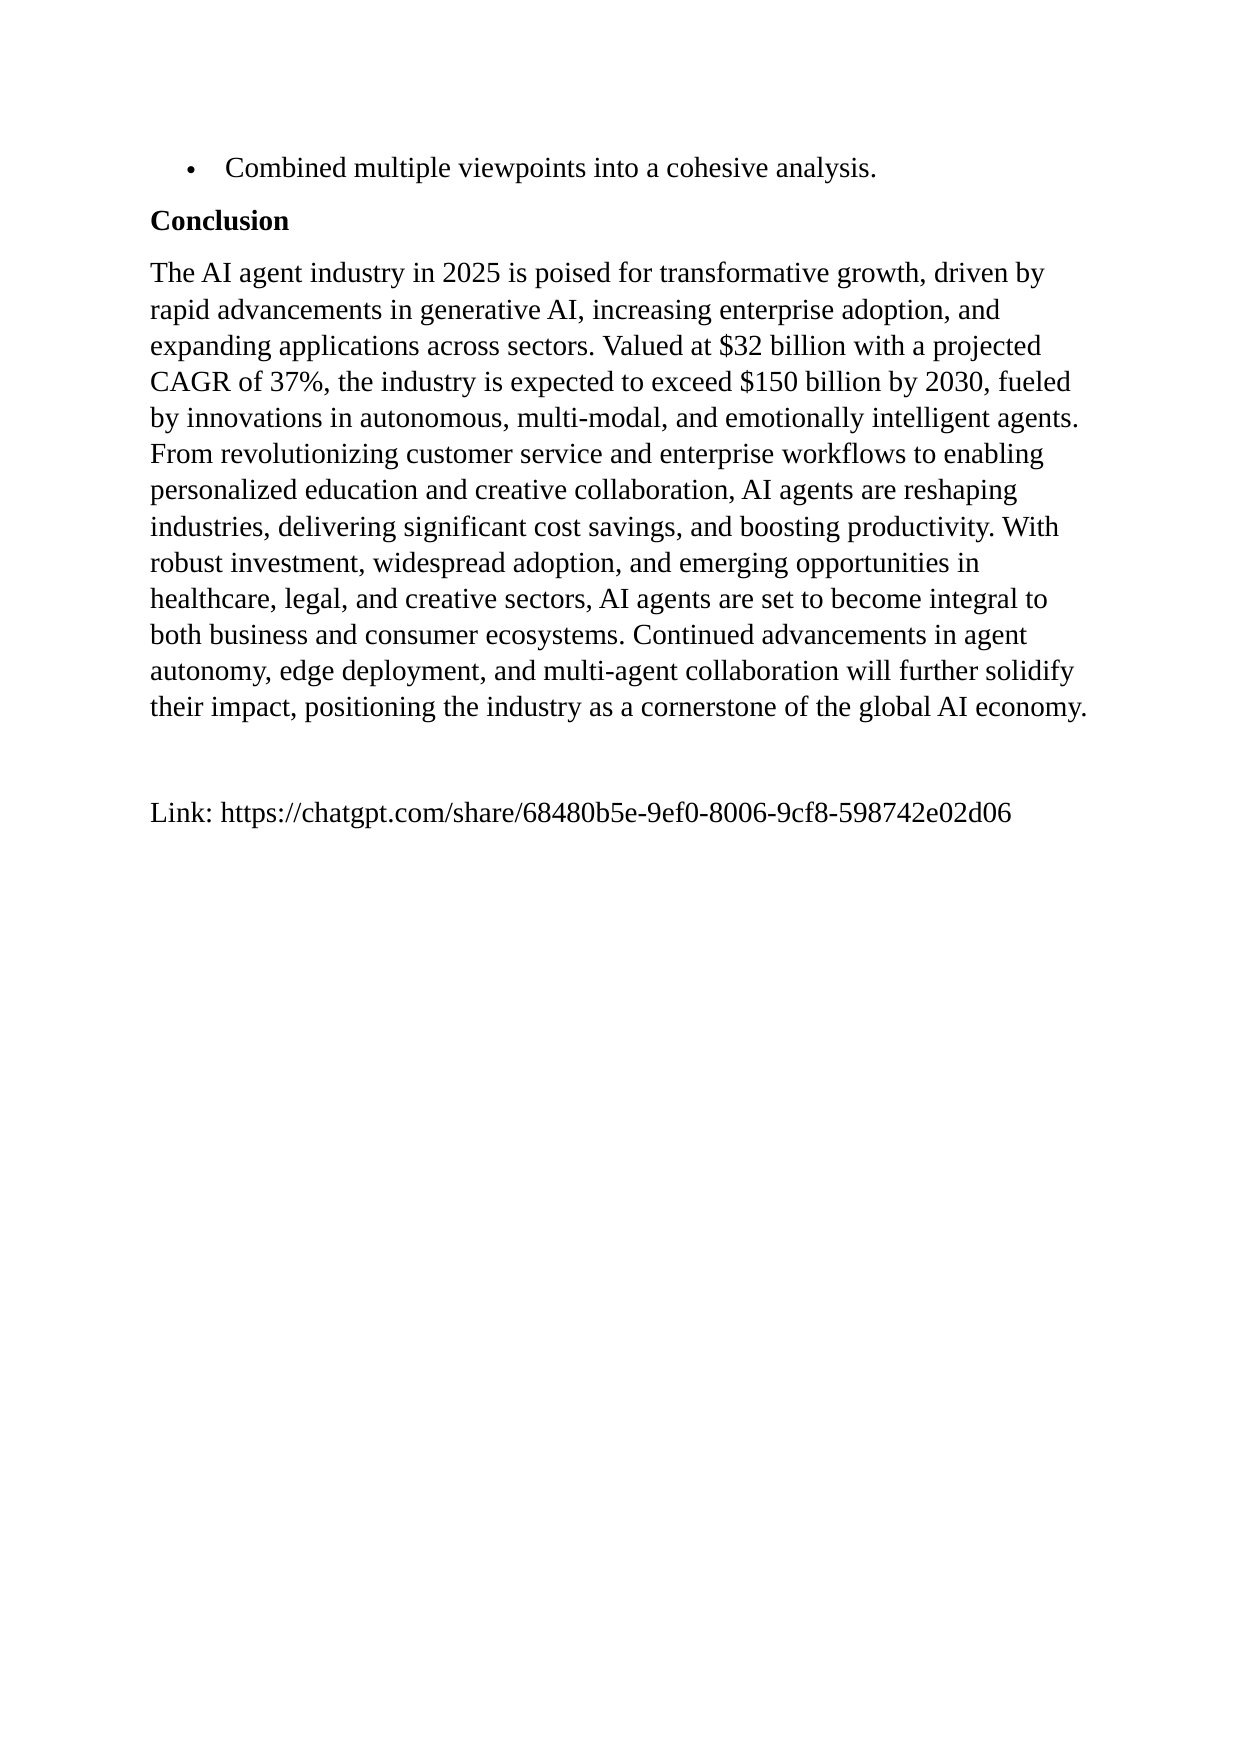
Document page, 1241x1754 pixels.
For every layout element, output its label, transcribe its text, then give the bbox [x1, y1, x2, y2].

text Conclusion [150, 203, 1090, 236]
list Combined multiple viewpoints into a cohesive analysis. [187, 150, 1090, 183]
text The AI agent industry in 2025 is poised for transformative growth, driven by rapid advancements in generative AI, increasing enterprise adoption, and expanding applications across sectors. Valued at $32 billion with a projected CAGR of 37%, the industry is expected to exceed $150 billion by 2030, fueled by innovations in autonomous, multi-modal, and emotionally intelligent agents. From revolutionizing customer service and enterprise workflows to enabling personalized education and creative collaboration, AI agents are reshaping industries, delivering significant cost savings, and boosting productivity. With robust investment, widespread adoption, and emerging opportunities in healthcare, legal, and creative sectors, AI agents are set to become integral to both business and consumer ecosystems. Continued advancements in agent autonomy, edge deployment, and multi-agent collaboration will further solidify their impact, positioning the industry as a cornerstone of the global AI economy. [150, 256, 1090, 723]
text Link: https://chatgpt.com/share/68480b5e-9ef0-8006-9cf8-598742e02d06 [150, 795, 1090, 828]
